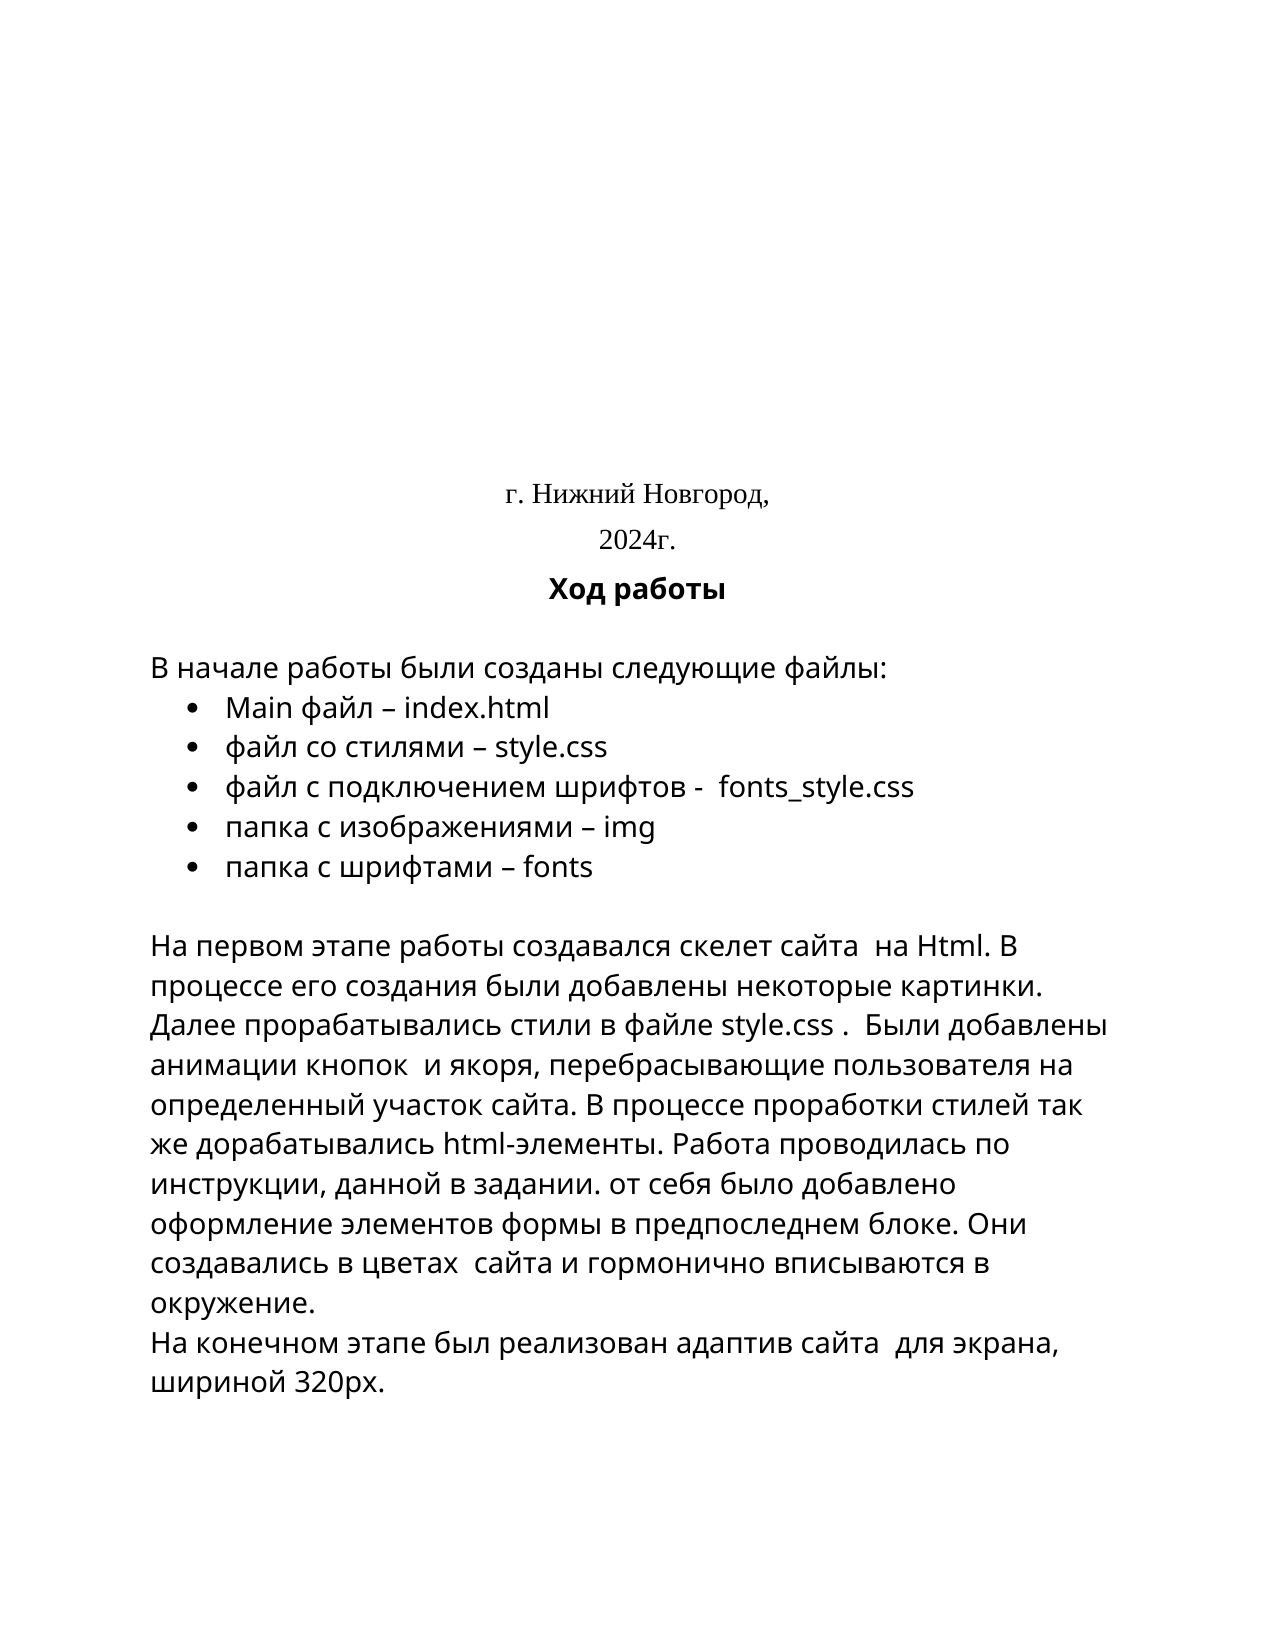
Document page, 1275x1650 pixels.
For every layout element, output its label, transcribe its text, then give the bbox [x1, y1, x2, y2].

list файл со стилями – style.css [187, 727, 1125, 766]
text В начале работы были созданы следующие файлы: [150, 647, 1125, 687]
list папка с изображениями – img [187, 806, 1125, 846]
text Ход работы [150, 568, 1125, 608]
list Main файл – index.html [187, 687, 1125, 727]
text На конечном этапе был реализован адаптив сайта для экрана, шириной 320px. [150, 1322, 1125, 1401]
text На первом этапе работы создавался скелет сайта на Html. В процессе его создания были добавлены некоторые картинки. Далее прорабатывались стили в файле style.css . Были добавлены анимации кнопок и якоря, перебрасывающие пользователя на определенный участок сайта. В процессе проработки стилей так же дорабатывались html-элементы. Работа проводилась по инструкции, данной в задании. от себя было добавлено оформление элементов формы в предпоследнем блоке. Они создавались в цветах сайта и гормонично вписываются в окружение. [150, 925, 1125, 1322]
text г. Нижний Новгород, [150, 476, 1125, 509]
list папка с шрифтами – fonts [187, 846, 1125, 886]
text 2024г. [150, 522, 1125, 556]
list файл с подключением шрифтов - fonts_style.css [187, 766, 1125, 806]
